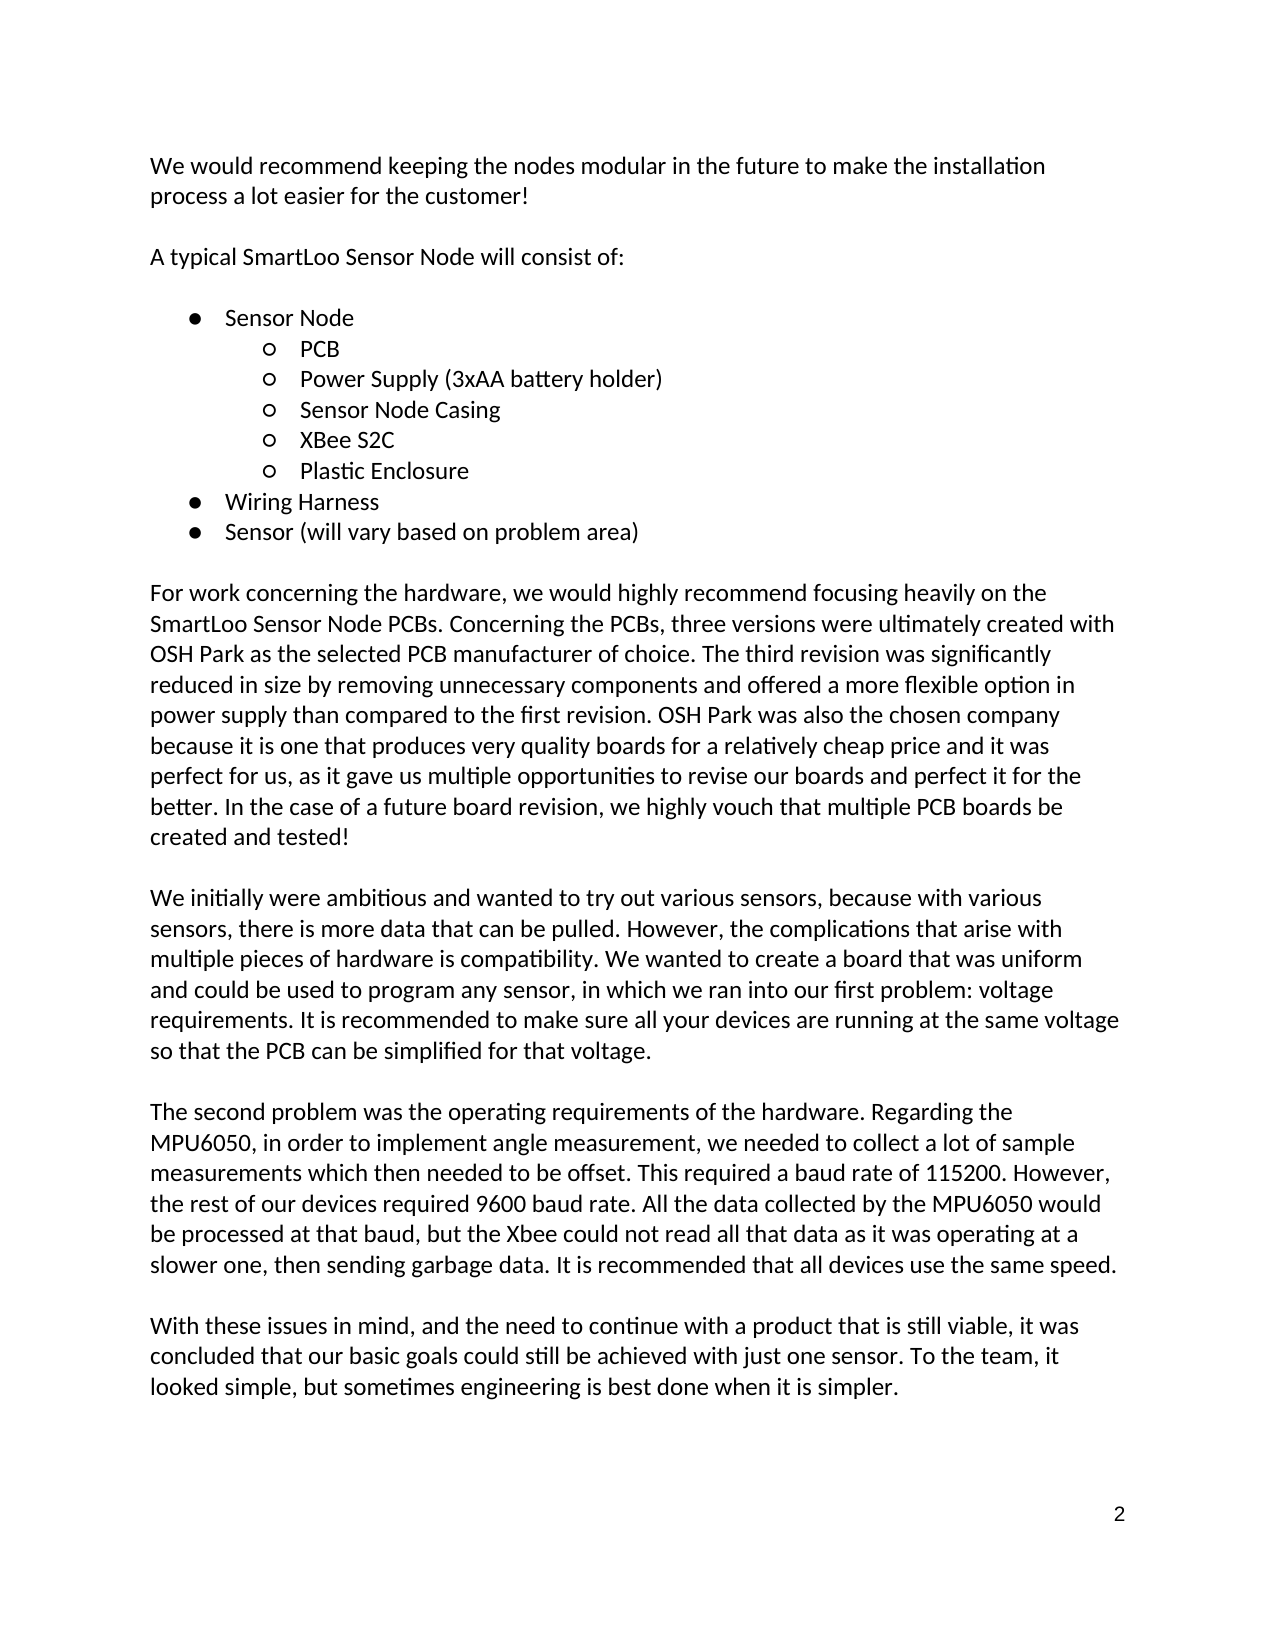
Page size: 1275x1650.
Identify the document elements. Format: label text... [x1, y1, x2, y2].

text With these issues in mind, and the need to continue with a product that is still viable, it was concluded that our basic goals could still be achieved with just one sensor. To the team, it looked simple, but sometimes engineering is best done when it is simpler. [150, 1310, 1125, 1401]
list PCB [262, 333, 1125, 364]
text The second problem was the operating requirements of the hardware. Regarding the MPU6050, in order to implement angle measurement, we needed to collect a lot of sample measurements which then needed to be offset. This required a baud rate of 115200. However, the rest of our devices required 9600 baud rate. All the data collected by the MPU6050 would be processed at that baud, but the Xbee could not read all that data as it was operating at a slower one, then sending garbage data. It is recommended that all devices use the same speed. [150, 1096, 1125, 1279]
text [150, 150, 1125, 211]
list Power Supply (3xAA battery holder) [262, 364, 1125, 394]
text A typical SmartLoo Sensor Node will consist of: [150, 242, 1125, 272]
list Wiring Harness [187, 486, 1125, 516]
list Sensor (will vary based on problem area) [187, 516, 1125, 547]
list Sensor Node [187, 303, 1125, 333]
list XBee S2C [262, 425, 1125, 455]
list Plastic Enclosure [262, 455, 1125, 486]
text For work concerning the hardware, we would highly recommend focusing heavily on the SmartLoo Sensor Node PCBs. Concerning the PCBs, three versions were ultimately created with OSH Park as the selected PCB manufacturer of choice. The third revision was significantly reduced in size by removing unnecessary components and offered a more flexible option in power supply than compared to the first revision. OSH Park was also the chosen company because it is one that produces very quality boards for a relatively cheap price and it was perfect for us, as it gave us multiple opportunities to revise our boards and perfect it for the better. In the case of a future board revision, we highly vouch that multiple PCB boards be created and tested! [150, 577, 1125, 852]
text We initially were ambitious and wanted to try out various sensors, because with various sensors, there is more data that can be pulled. However, the complications that arise with multiple pieces of hardware is compatibility. We wanted to create a board that was uniform and could be used to program any sensor, in which we ran into our first problem: voltage requirements. It is recommended to make sure all your devices are running at the same voltage so that the PCB can be simplified for that voltage. [150, 882, 1125, 1066]
list Sensor Node Casing [262, 394, 1125, 425]
